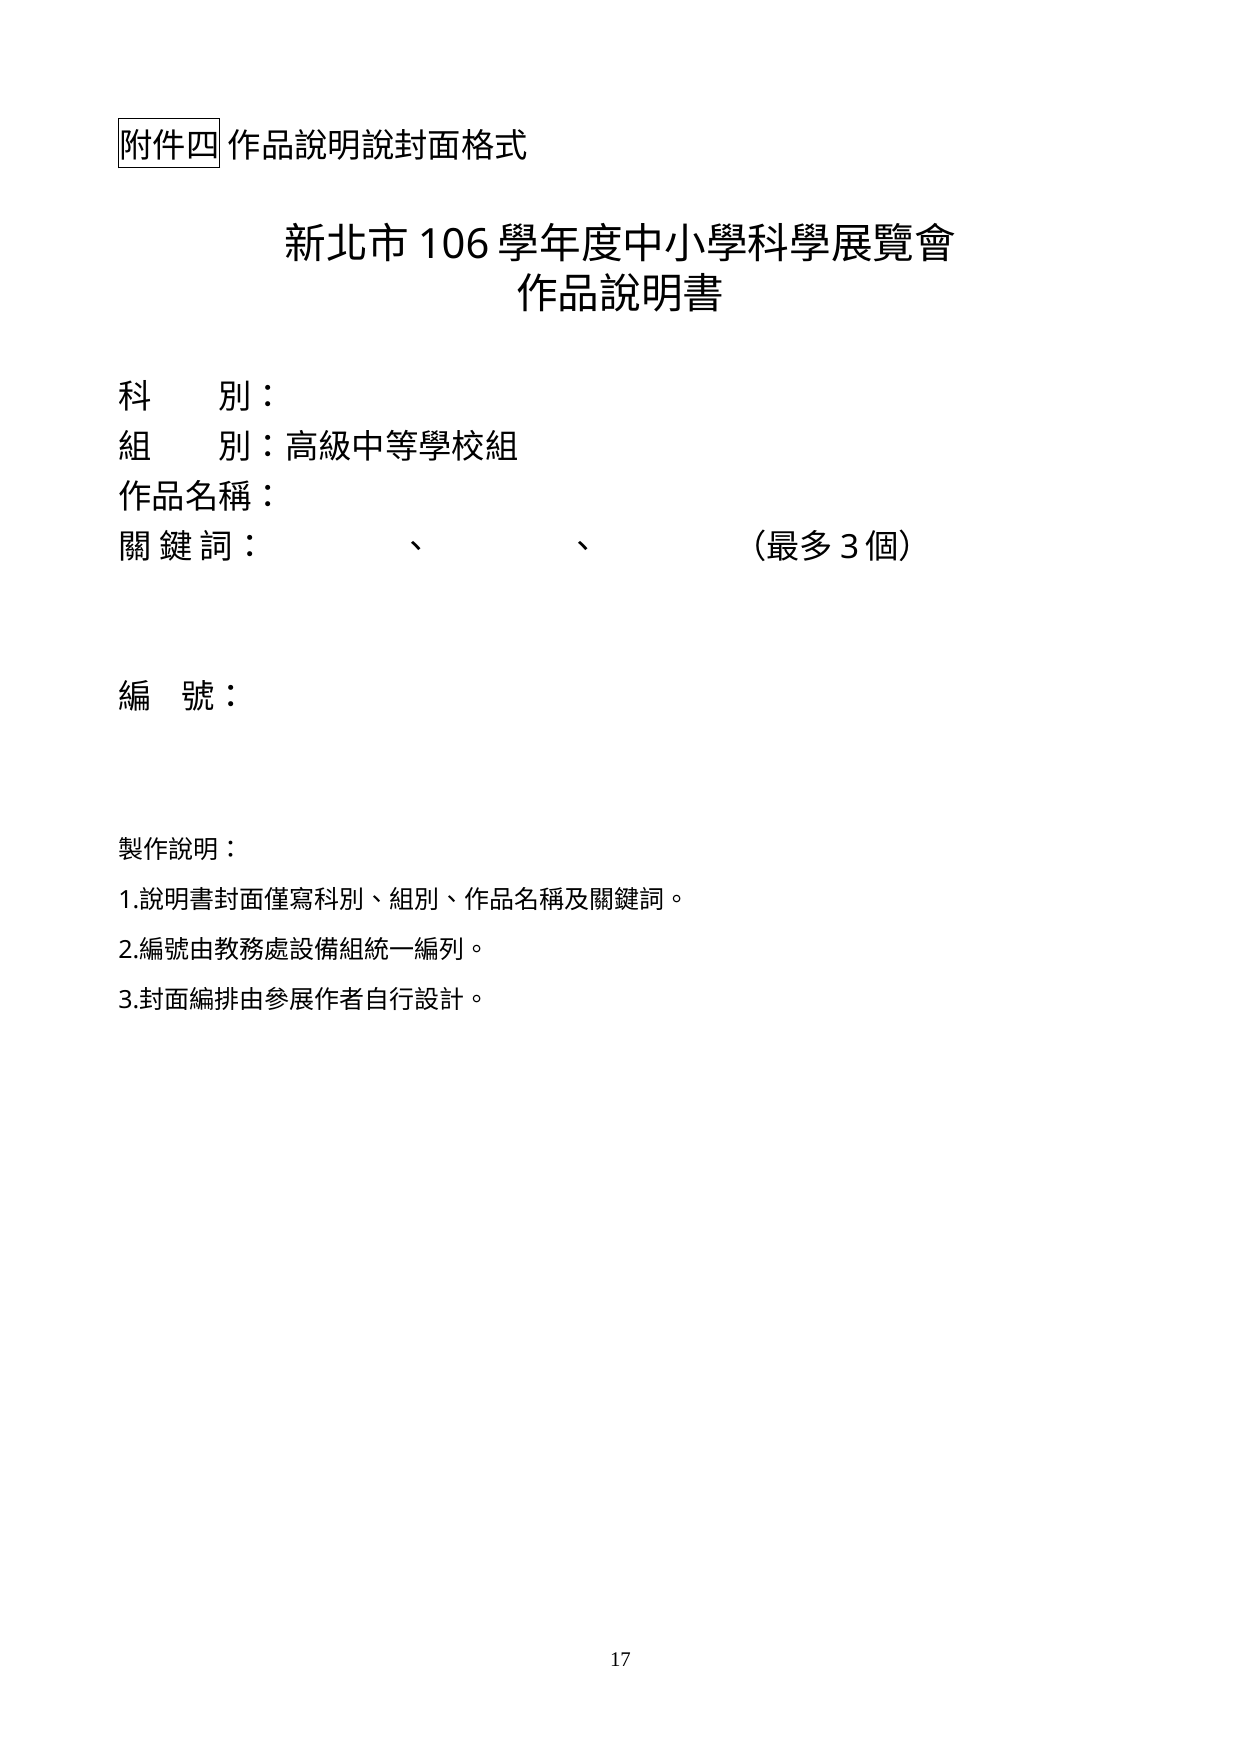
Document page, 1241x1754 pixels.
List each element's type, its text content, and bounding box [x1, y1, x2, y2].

text 2.編號由教務處設備組統一編列。 [118, 918, 1122, 968]
text 作品說明書 [118, 268, 1122, 318]
text 編 號： [118, 668, 1122, 718]
text 作品名稱： [118, 468, 1122, 518]
text 新北市106學年度中小學科學展覽會 [118, 218, 1122, 268]
text 科 別： [118, 368, 1122, 418]
subtitle 3.封面編排由參展作者自行設計。 [118, 968, 1122, 1018]
text 關 鍵 詞： 、 、 （最多3個） [118, 518, 1122, 568]
text 附件四 作品說明說封面格式 [119, 119, 219, 167]
text 附件四 作品說明說封面格式 [220, 118, 1122, 168]
text 1.說明書封面僅寫科別、組別、作品名稱及關鍵詞。 [118, 868, 1122, 918]
text 組 別：高級中等學校組 [118, 418, 1122, 468]
text 製作說明： [118, 818, 1122, 868]
